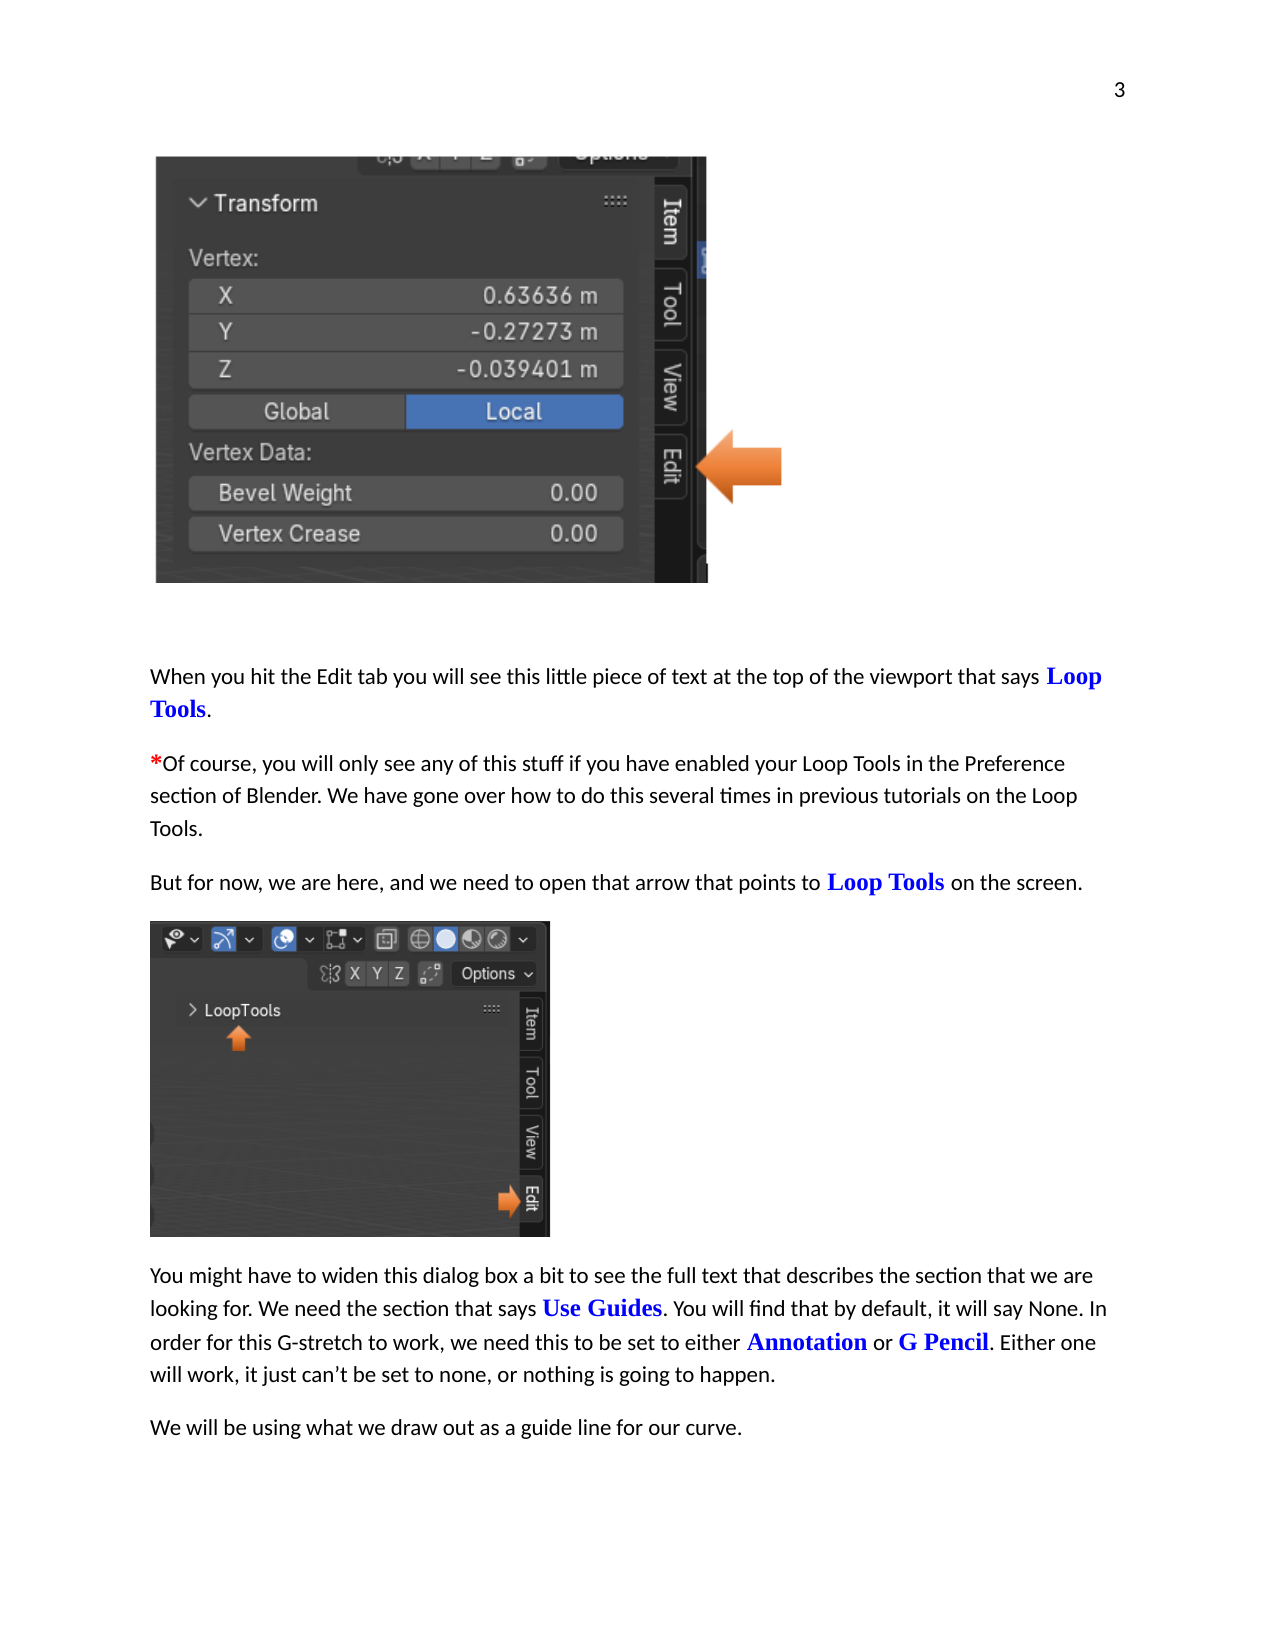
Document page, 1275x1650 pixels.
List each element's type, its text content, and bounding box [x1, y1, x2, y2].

text But for now, we are here, and we need to open that arrow that points to Loop Tools on the screen. [150, 867, 1125, 896]
text We will be using what we draw out as a guide line for our curve. [150, 1413, 1125, 1441]
picture [150, 150, 794, 583]
text *Of course, you will only see any of this stuff if you have enabled your Loop Tools in the Preference section of Blender. We have gone over how to do this several times in previous tutorials on the Loop Tools. [150, 748, 1125, 842]
text When you hit the Edit tab you will see this little piece of text at the top of the viewport that says Loop Tools. [150, 661, 1125, 723]
text You might have to widen this dialog box a bit to see the full text that describes the section that we are looking for. We need the section that says Use Guides. You will find that by default, it will say None. In order for this G-stretch to work, we need this to be set to either Annotation or G Pencil. Either one will work, it just can’t be set to none, or nothing is going to happen. [150, 1261, 1125, 1388]
picture [150, 921, 550, 1237]
